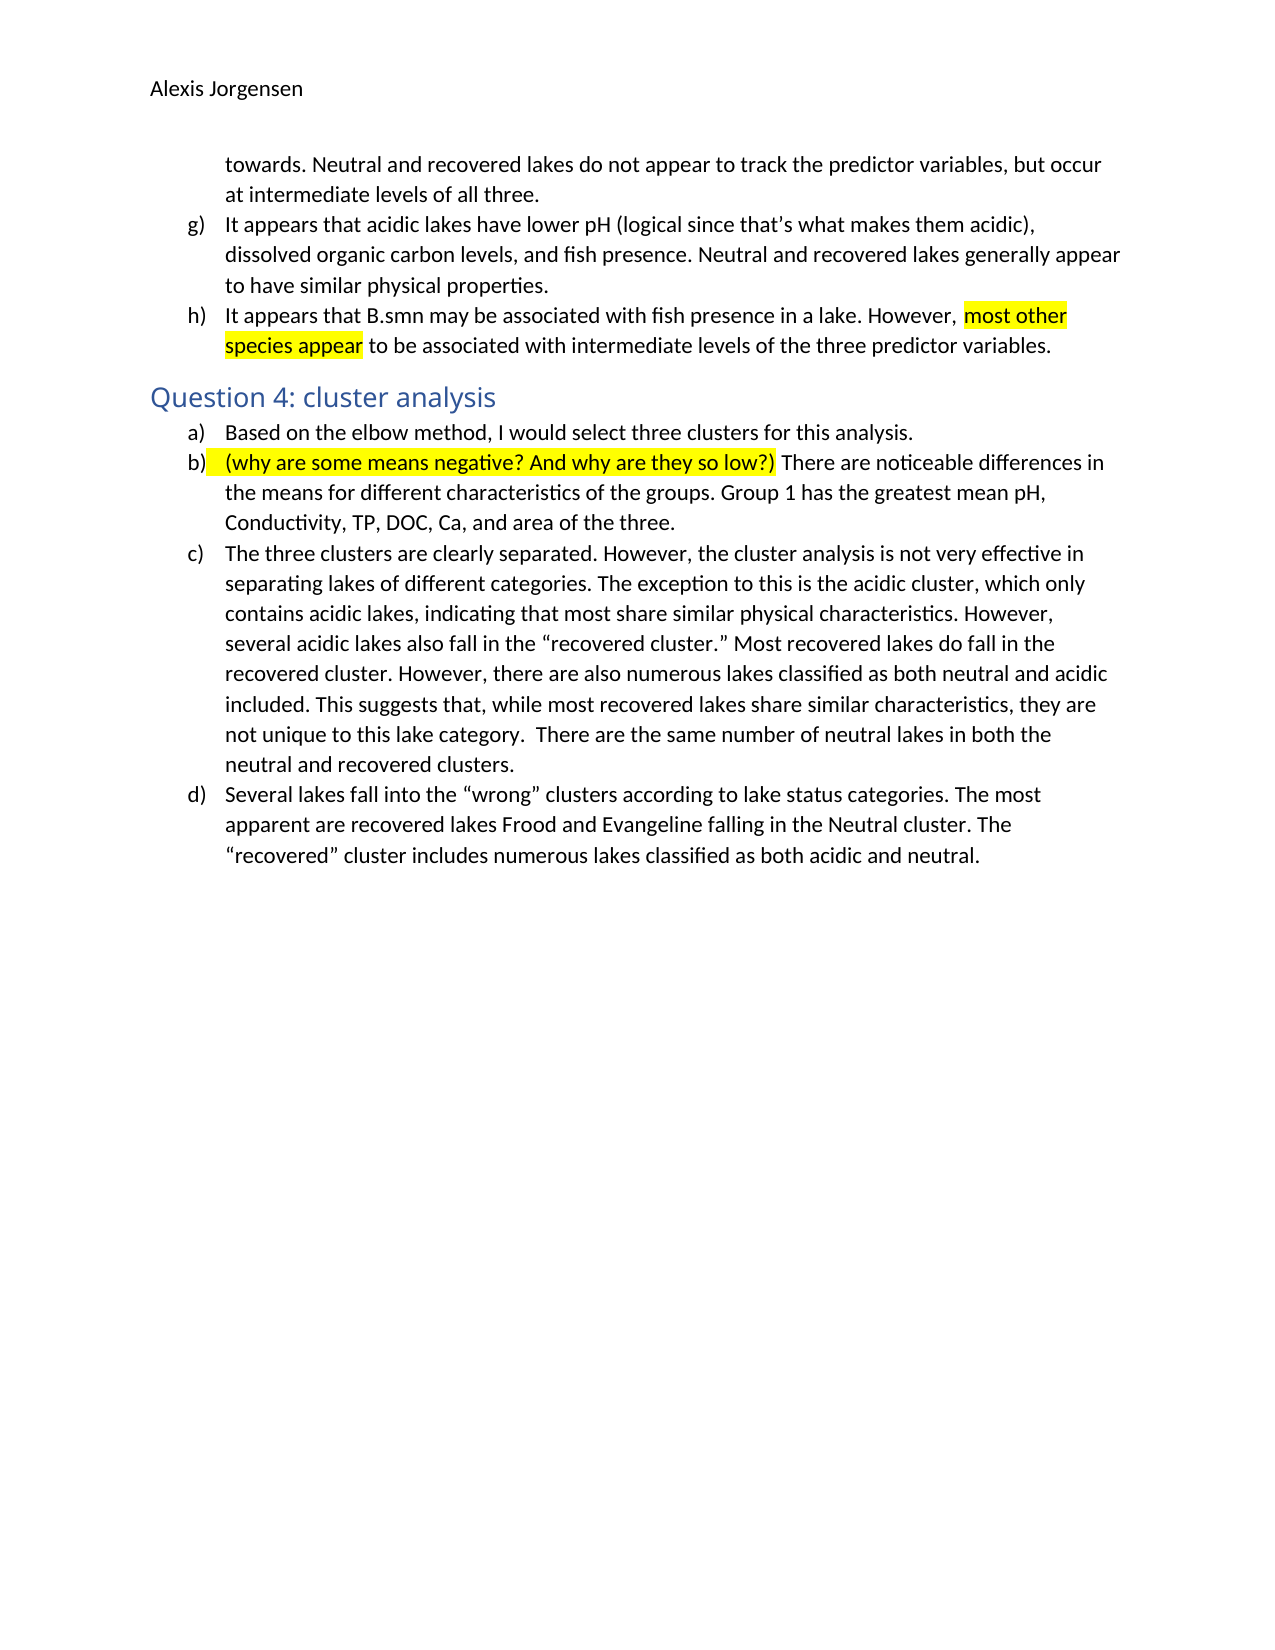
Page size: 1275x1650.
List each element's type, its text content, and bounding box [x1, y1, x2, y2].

list It appears that acidic lakes have lower pH (logical since that’s what makes them acidic), dissolved organic carbon levels, and fish presence. Neutral and recovered lakes generally appear to have similar physical properties. [187, 210, 1125, 299]
list The three clusters are clearly separated. However, the cluster analysis is not very effective in separating lakes of different categories. The exception to this is the acidic cluster, which only contains acidic lakes, indicating that most share similar physical characteristics. However, several acidic lakes also fall in the “recovered cluster.” Most recovered lakes do fall in the recovered cluster. However, there are also numerous lakes classified as both neutral and acidic included. This suggests that, while most recovered lakes share similar characteristics, they are not unique to this lake category. There are the same number of neutral lakes in both the neutral and recovered clusters. [187, 539, 1125, 778]
list Several lakes fall into the “wrong” clusters according to lake status categories. The most apparent are recovered lakes Frood and Evangeline falling in the Neutral cluster. The “recovered” cluster includes numerous lakes classified as both acidic and neutral. [187, 780, 1125, 869]
list Based on the elbow method, I would select three clusters for this analysis. [187, 418, 1125, 446]
list It appears that B.smn may be associated with fish presence in a lake. However, most other species appear to be associated with intermediate levels of the three predictor variables. [187, 301, 1125, 359]
subtitle Question 4: cluster analysis [150, 378, 1125, 415]
list (why are some means negative? And why are they so low?) There are noticeable differences in the means for different characteristics of the groups. Group 1 has the greatest mean pH, Conductivity, TP, DOC, Ca, and area of the three. [187, 448, 1125, 537]
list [187, 150, 1125, 208]
